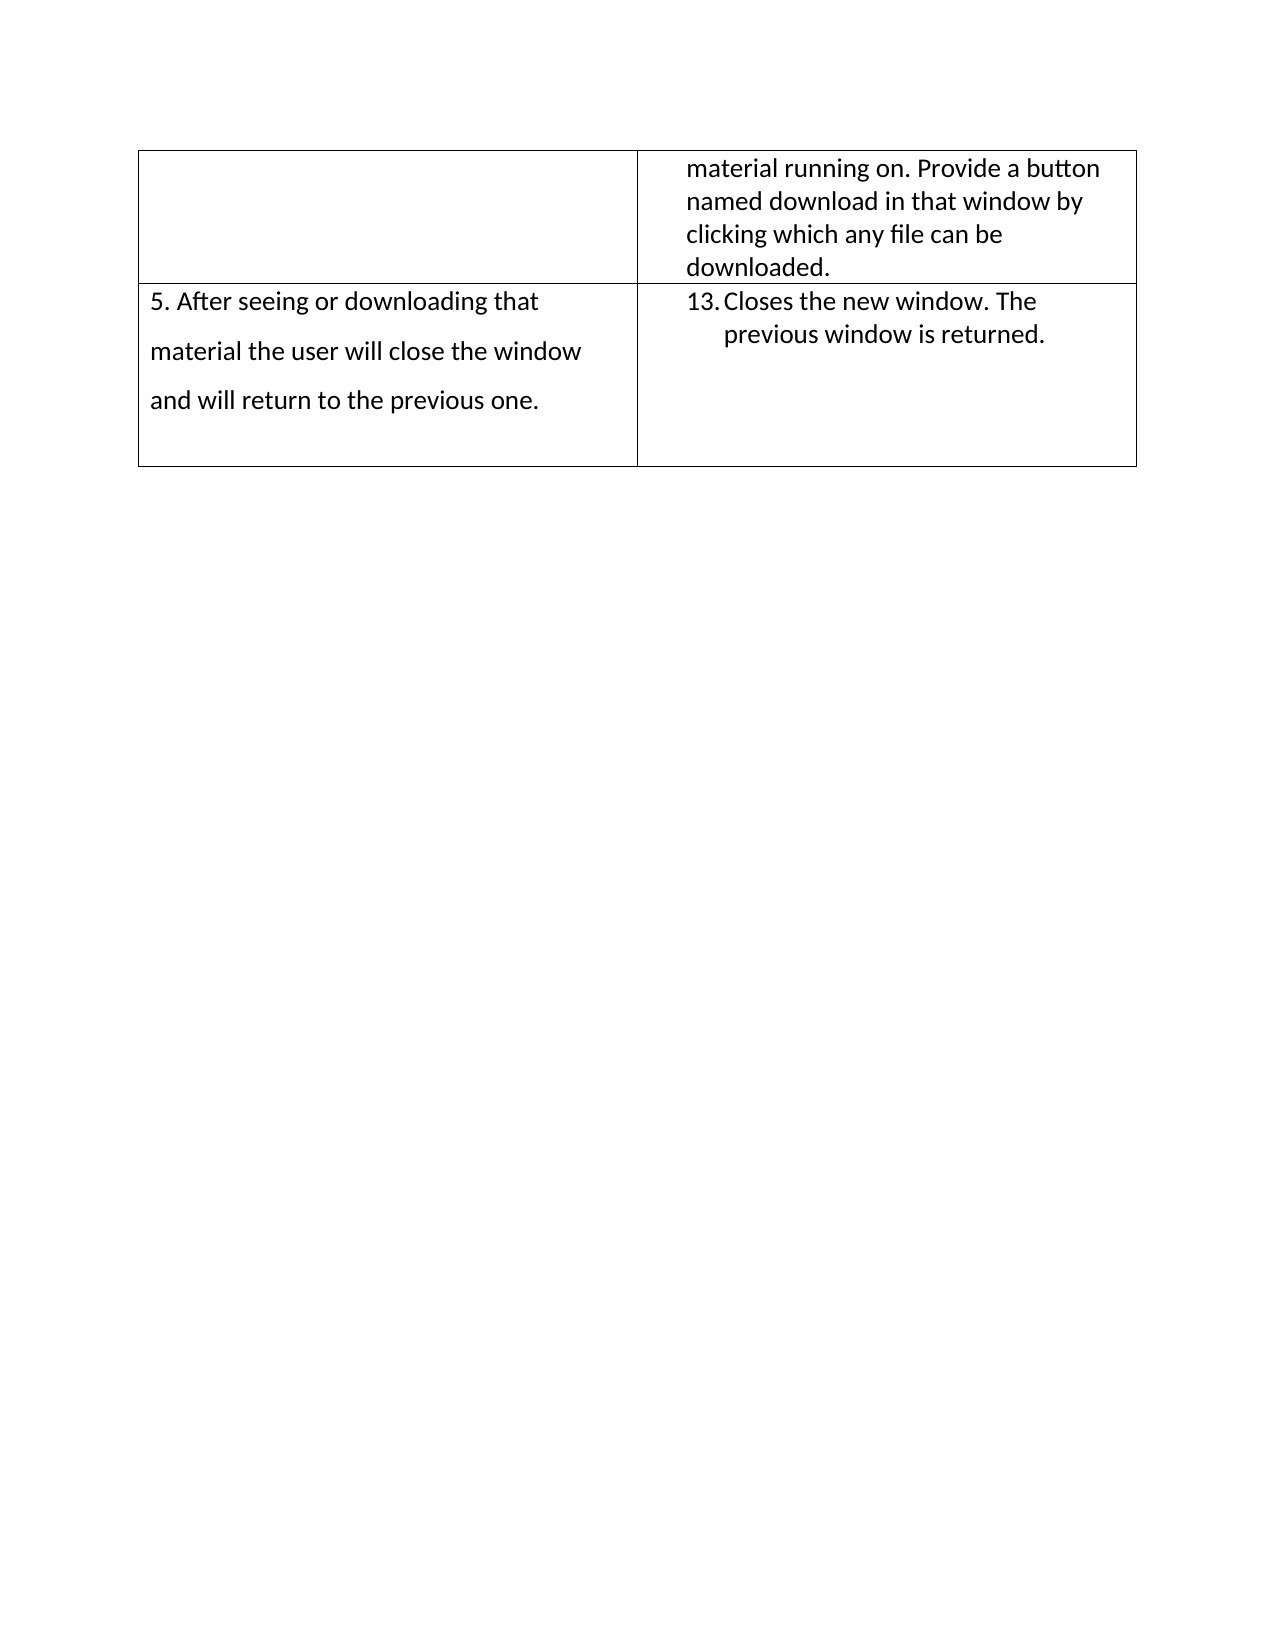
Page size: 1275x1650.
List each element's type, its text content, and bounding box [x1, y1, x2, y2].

table_cell Closes the new window. The previous window is returned. [638, 284, 1136, 466]
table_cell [638, 151, 1136, 283]
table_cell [139, 151, 637, 283]
table_cell 5. After seeing or downloading that material the user will close the window and will return to the previous one. [139, 284, 637, 466]
